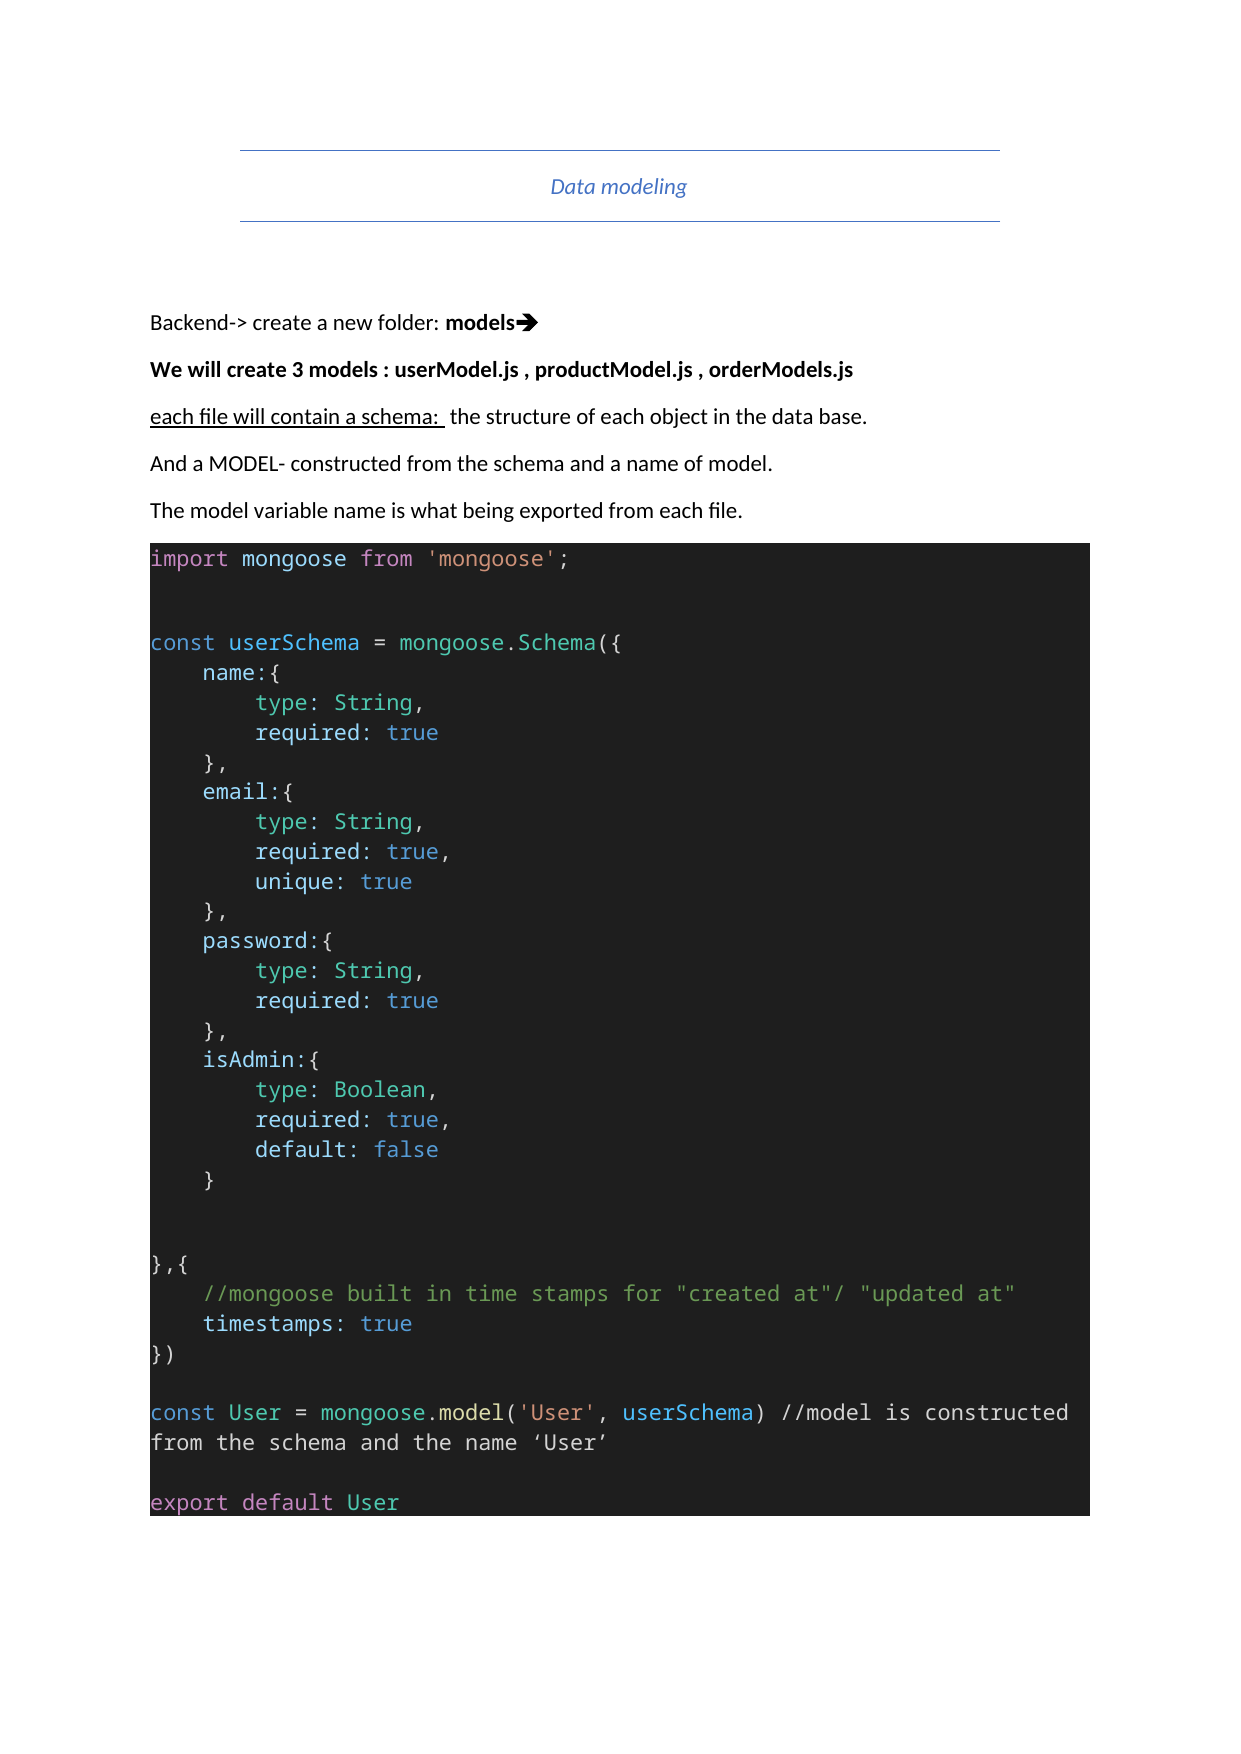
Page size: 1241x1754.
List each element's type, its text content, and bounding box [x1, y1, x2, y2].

text default: false [150, 1134, 1090, 1163]
text password:{ [150, 925, 1090, 955]
text And a MODEL- constructed from the schema and a name of model. [150, 449, 1090, 477]
text const User = mongoose.model('User', userSchema) //model is constructed from the schema and the name ‘User’ [150, 1397, 1090, 1457]
text unique: true [150, 866, 1090, 895]
text import mongoose from 'mongoose'; [150, 543, 1090, 572]
text type: String, [150, 955, 1090, 985]
text type: String, [150, 687, 1090, 717]
text } [150, 1163, 1090, 1193]
text Data modeling [240, 151, 1000, 221]
text export default User [150, 1486, 1090, 1516]
text name:{ [150, 657, 1090, 687]
text },{ [150, 1248, 1090, 1278]
text }, [150, 1014, 1090, 1044]
text email:{ [150, 776, 1090, 806]
text type: Boolean, [150, 1074, 1090, 1104]
text The model variable name is what being exported from each file. [150, 496, 1090, 524]
text }) [150, 1337, 1090, 1367]
text const userSchema = mongoose.Schema({ [150, 627, 1090, 657]
text required: true [150, 717, 1090, 746]
text required: true, [150, 1104, 1090, 1134]
text We will create 3 models : userModel.js , productModel.js , orderModels.js [150, 355, 1090, 383]
text isAdmin:{ [150, 1044, 1090, 1074]
text type: String, [150, 806, 1090, 836]
text required: true, [150, 836, 1090, 866]
text required: true [150, 985, 1090, 1014]
text timestamps: true [150, 1308, 1090, 1337]
text Backend-> create a new folder: models [150, 308, 1090, 336]
text //mongoose built in time stamps for "created at"/ "updated at" [150, 1278, 1090, 1308]
text }, [150, 746, 1090, 776]
text }, [150, 895, 1090, 925]
text each file will contain a schema: the structure of each object in the data base. [150, 402, 1090, 430]
